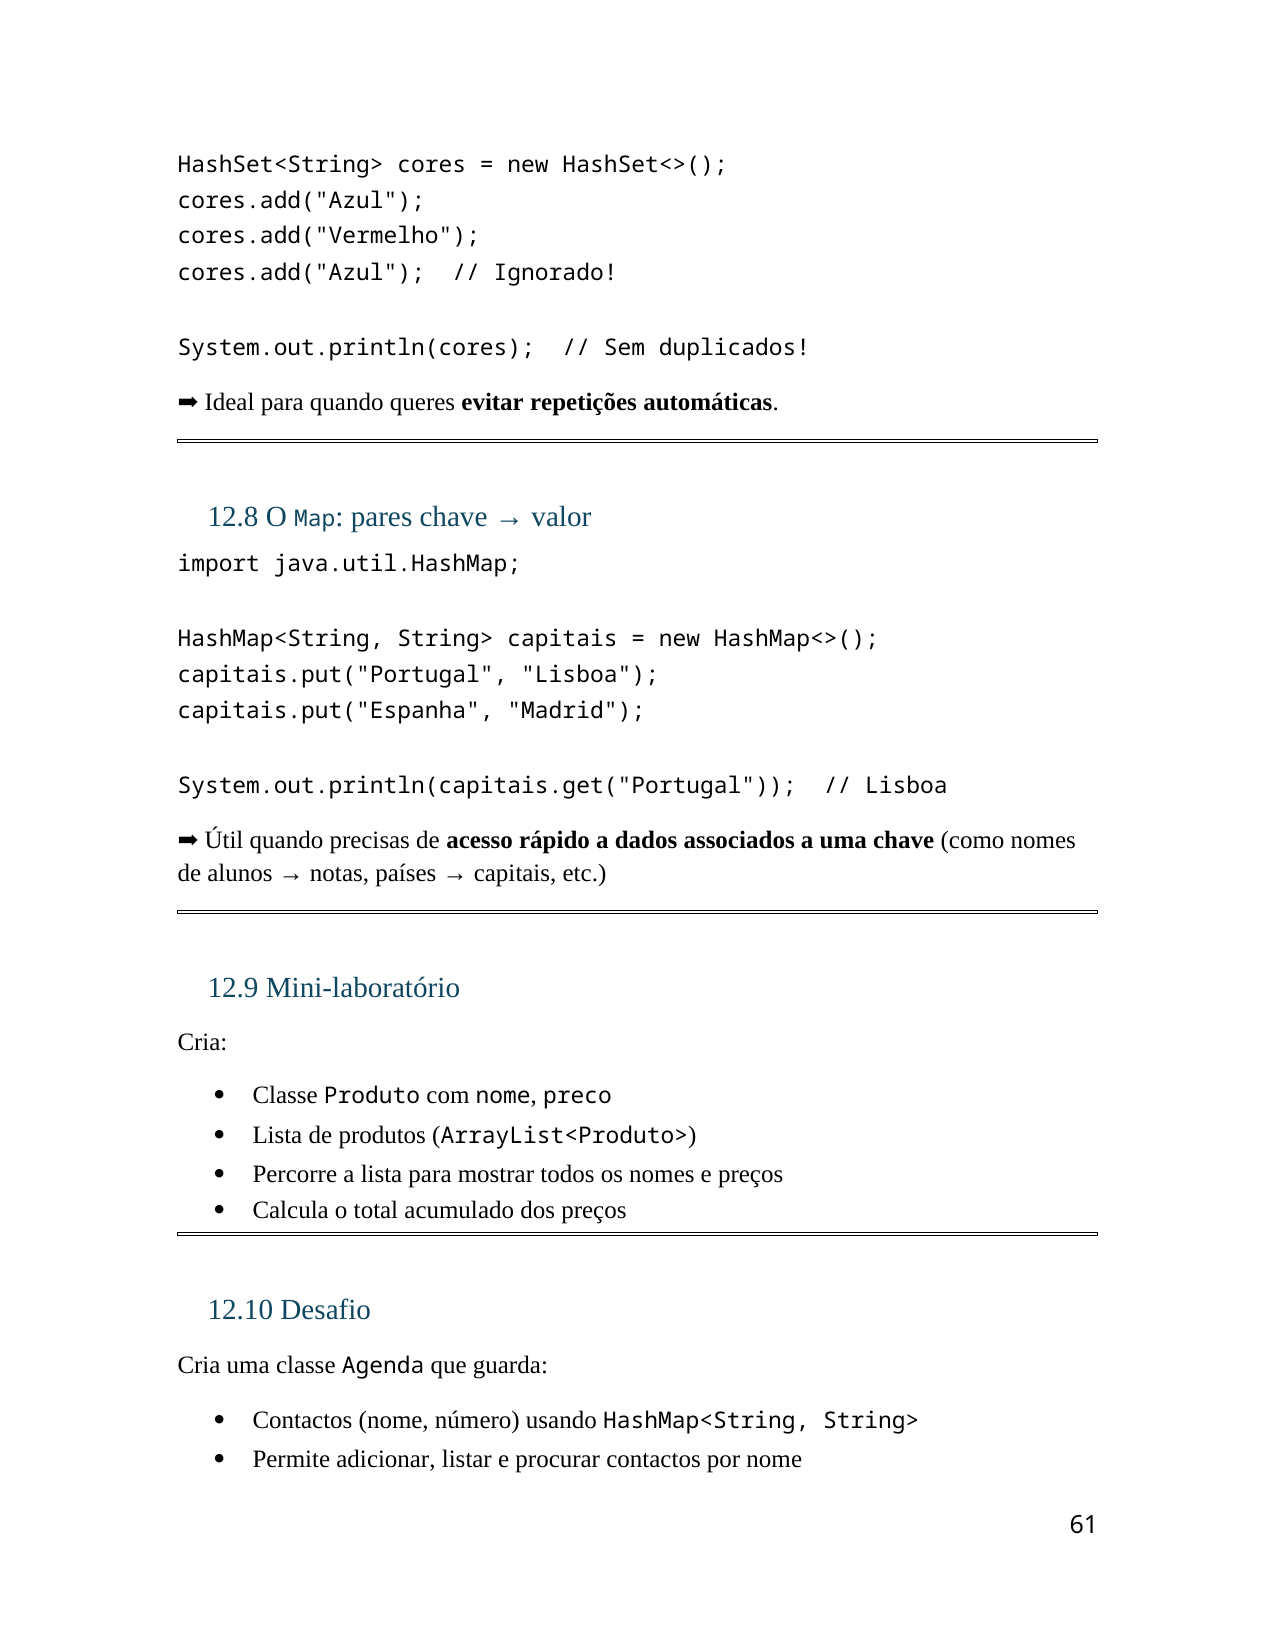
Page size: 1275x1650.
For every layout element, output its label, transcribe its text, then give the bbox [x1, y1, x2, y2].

list Percorre a lista para mostrar todos os nomes e preços [215, 1159, 1098, 1187]
list Permite adicionar, listar e procurar contactos por nome [215, 1444, 1098, 1473]
list Lista de produtos (ArrayList<Produto>) [215, 1119, 1098, 1150]
list Contactos (nome, número) usando HashMap<String, String> [215, 1404, 1098, 1435]
text Cria: [177, 1027, 1098, 1056]
list Classe Produto com nome, preco [215, 1079, 1098, 1111]
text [177, 148, 1098, 362]
text ➡️ Útil quando precisas de acesso rápido a dados associados a uma chave (como nomes de alunos → notas, países → capitais, etc.) [177, 825, 1098, 887]
text ➡️ Ideal para quando queres evitar repetições automáticas. [177, 387, 1098, 416]
subtitle 🔑 12.8 O Map: pares chave → valor [177, 499, 1098, 533]
subtitle 🎯 12.10 Desafio [177, 1292, 1098, 1326]
text import java.util.HashMap; HashMap<String, String> capitais = new HashMap<>(); capitais.put("Portugal", "Lisboa"); capitais.put("Espanha", "Madrid"); System.out.println(capitais.get("Portugal")); // Lisboa [177, 547, 1098, 800]
text Cria uma classe Agenda que guarda: [177, 1349, 1098, 1381]
subtitle 🧪 12.9 Mini-laboratório [177, 970, 1098, 1004]
list Calcula o total acumulado dos preços [215, 1195, 1098, 1224]
